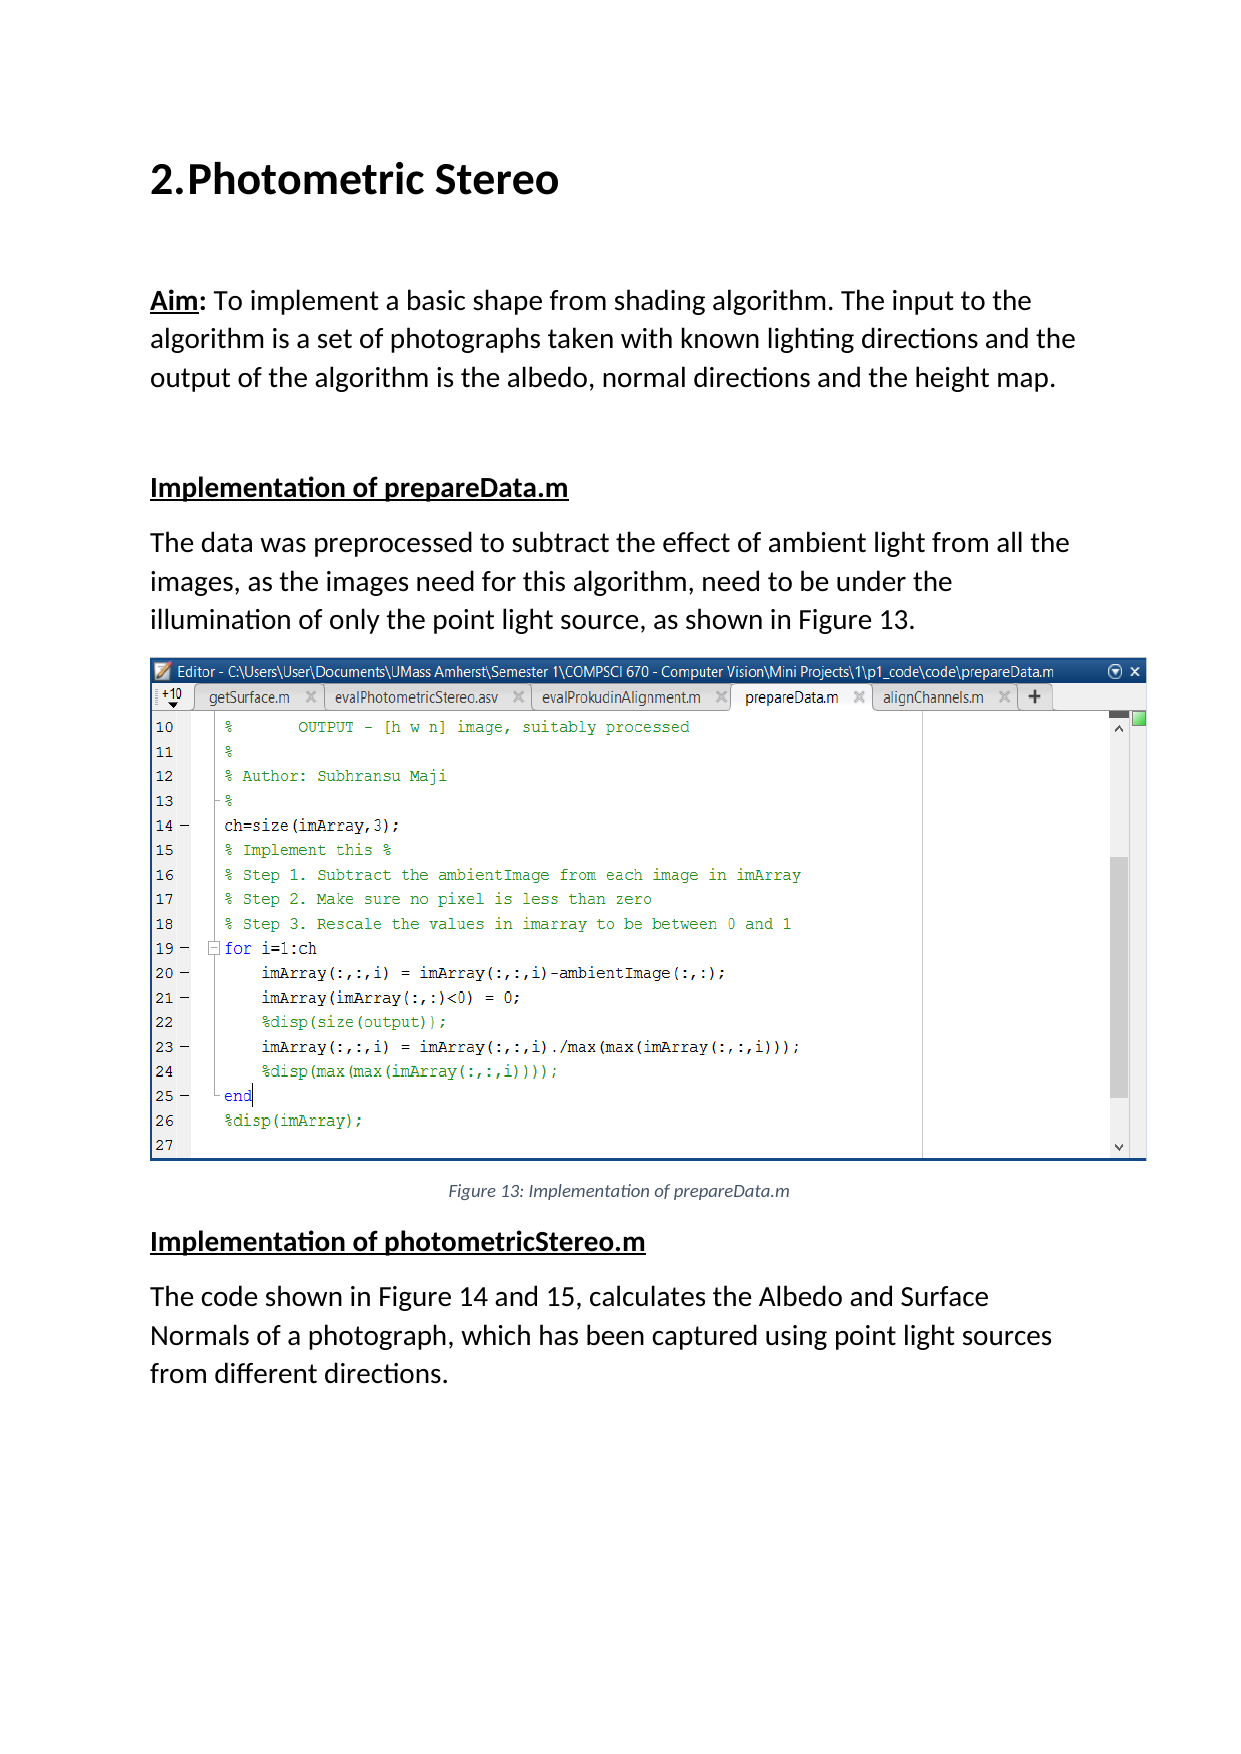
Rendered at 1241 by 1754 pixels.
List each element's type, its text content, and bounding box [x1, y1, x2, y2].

list Photometric Stereo [150, 150, 1090, 206]
text The code shown in Figure 14 and 15, calculates the Albedo and Surface Normals of a photograph, which has been captured using point light sources from different directions. [150, 1278, 1090, 1391]
text Implementation of photometricStereo.m [150, 1223, 1090, 1259]
text Aim: To implement a basic shape from shading algorithm. The input to the algorithm is a set of photographs taken with known lighting directions and the output of the algorithm is the albedo, normal directions and the height map. [150, 282, 1090, 394]
text The data was preprocessed to subtract the effect of ambient light from all the images, as the images need for this algorithm, need to be under the illumination of only the point light source, as shown in Figure 13. [150, 524, 1090, 637]
text Implementation of prepareData.m [150, 469, 1090, 505]
picture [150, 656, 1147, 1161]
